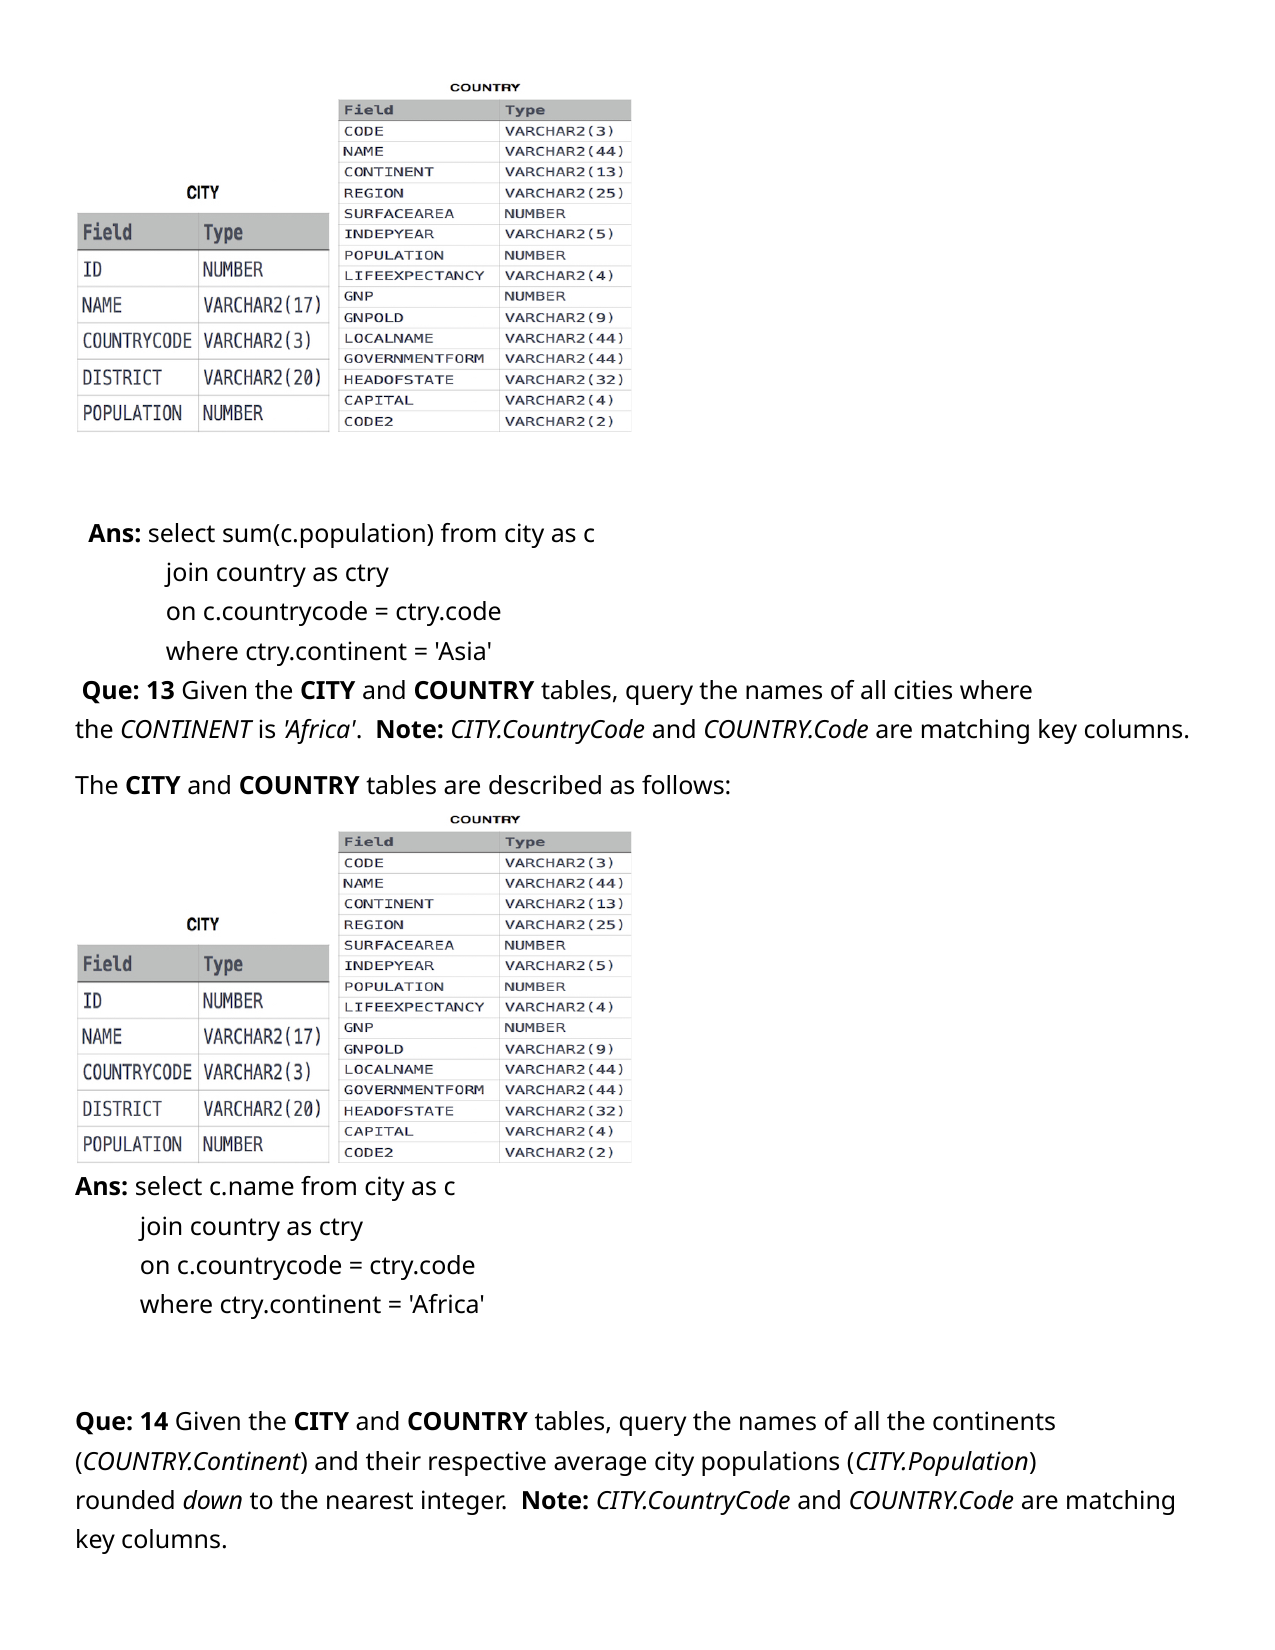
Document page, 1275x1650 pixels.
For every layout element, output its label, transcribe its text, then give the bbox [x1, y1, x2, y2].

text The CITY and COUNTRY tables are described as follows: [75, 767, 1200, 801]
text Ans: select c.name from city as c [75, 1169, 1200, 1203]
text Ans: select sum(c.population) from city as c [75, 516, 1200, 550]
text on c.countrycode = ctry.code [75, 594, 1200, 628]
text where ctry.continent = 'Asia' [75, 633, 1200, 667]
picture [336, 75, 632, 433]
picture [336, 806, 632, 1164]
picture [75, 902, 331, 1164]
text join country as ctry [75, 555, 1200, 589]
text on c.countrycode = ctry.code [75, 1247, 1200, 1281]
text join country as ctry [75, 1208, 1200, 1242]
text where ctry.continent = 'Africa' [75, 1286, 1200, 1321]
text Que: 14 Given the CITY and COUNTRY tables, query the names of all the continents (COUNTRY.Continent) and their respective average city populations (CITY.Population) rounded down to the nearest integer. Note: CITY.CountryCode and COUNTRY.Code are matching key columns. [75, 1404, 1200, 1556]
picture [75, 171, 331, 433]
text Que: 13 Given the CITY and COUNTRY tables, query the names of all cities where the CONTINENT is 'Africa'. Note: CITY.CountryCode and COUNTRY.Code are matching key columns. [75, 672, 1200, 746]
